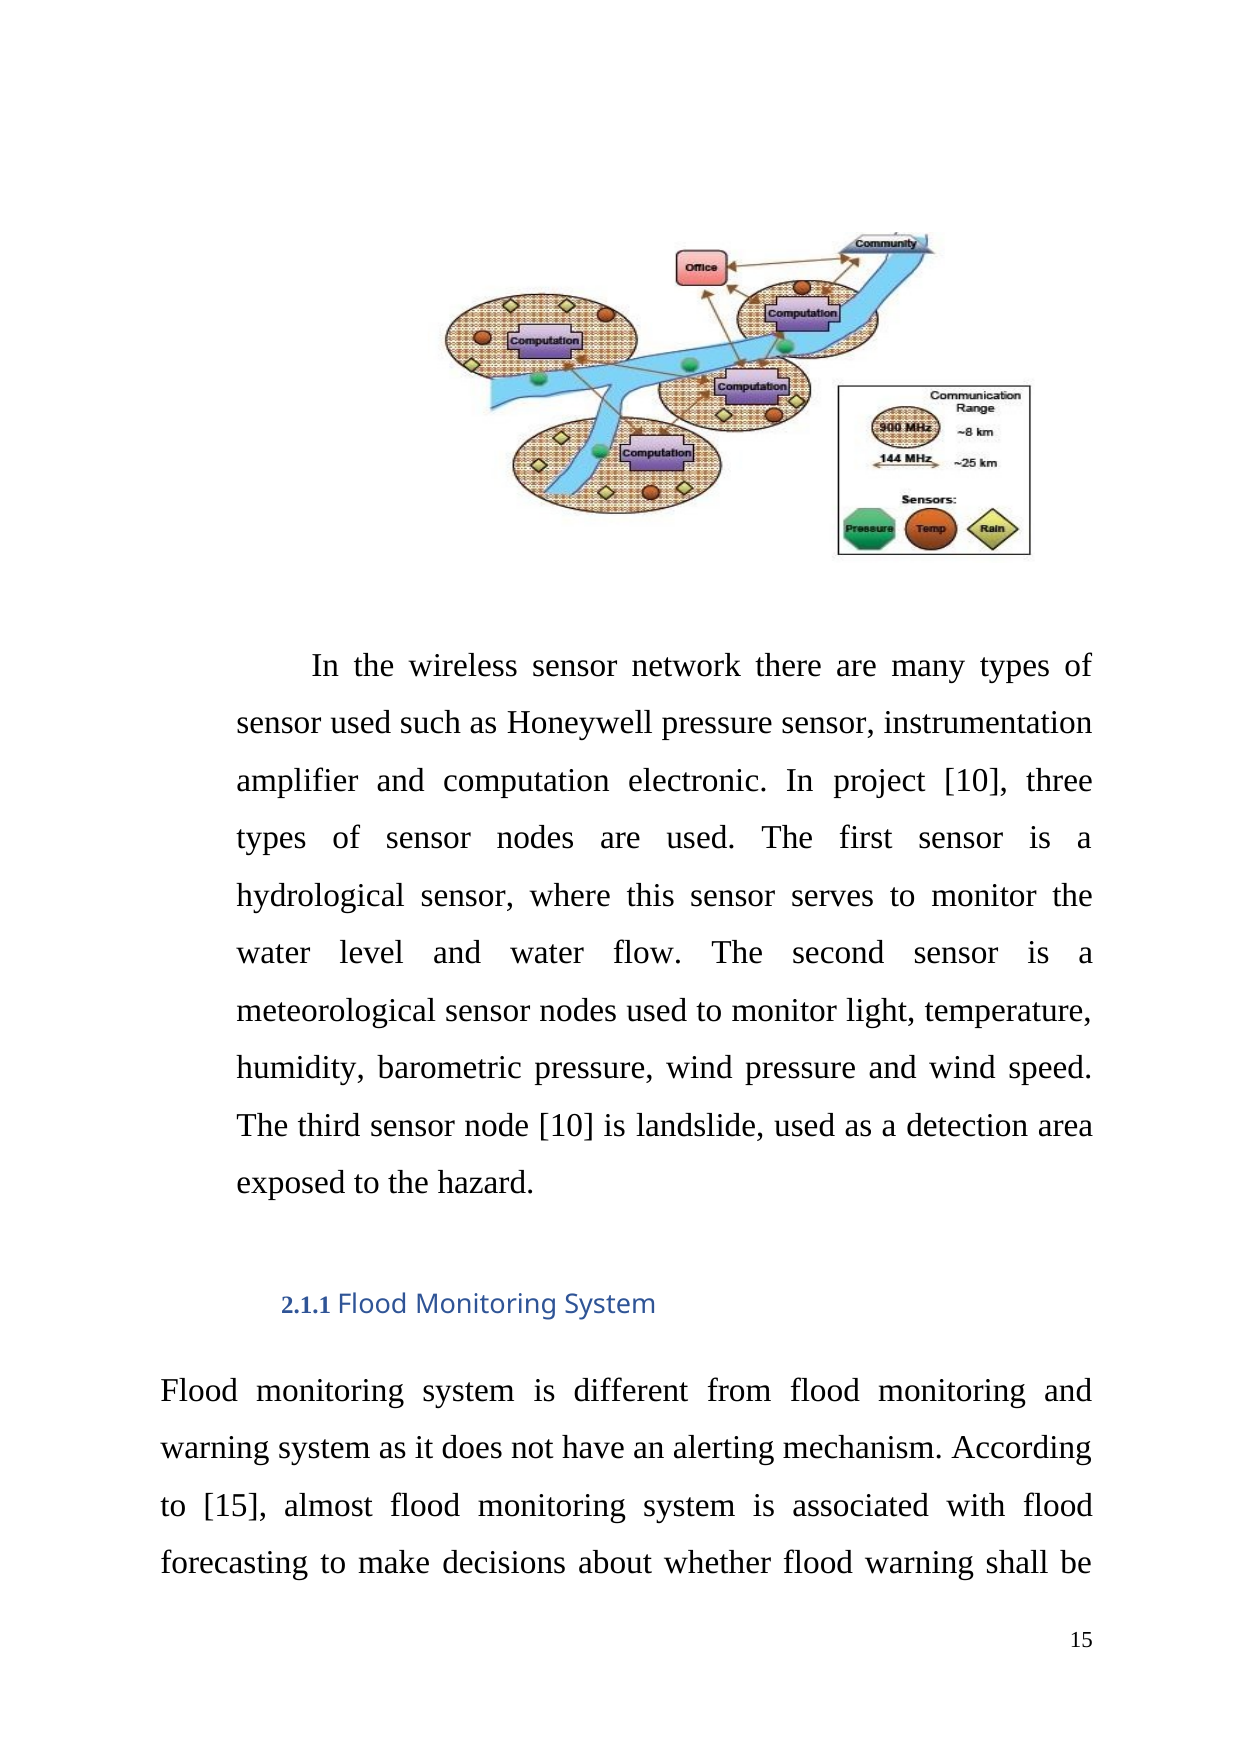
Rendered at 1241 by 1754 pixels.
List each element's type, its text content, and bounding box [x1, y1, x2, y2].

picture [427, 232, 1035, 563]
text In the wireless sensor network there are many types of sensor used such as Honeywell pressure sensor, instrumentation amplifier and computation electronic. In project [10], three types of sensor nodes are used. The first sensor is a hydrological sensor, where this sensor serves to monitor the water level and water flow. The second sensor is a meteorological sensor nodes used to monitor light, temperature, humidity, barometric pressure, wind pressure and wind speed. The third sensor node [10] is landslide, used as a detection area exposed to the hazard. [236, 645, 1093, 1201]
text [160, 1370, 1093, 1581]
subtitle Flood Monitoring System [281, 1284, 1155, 1321]
